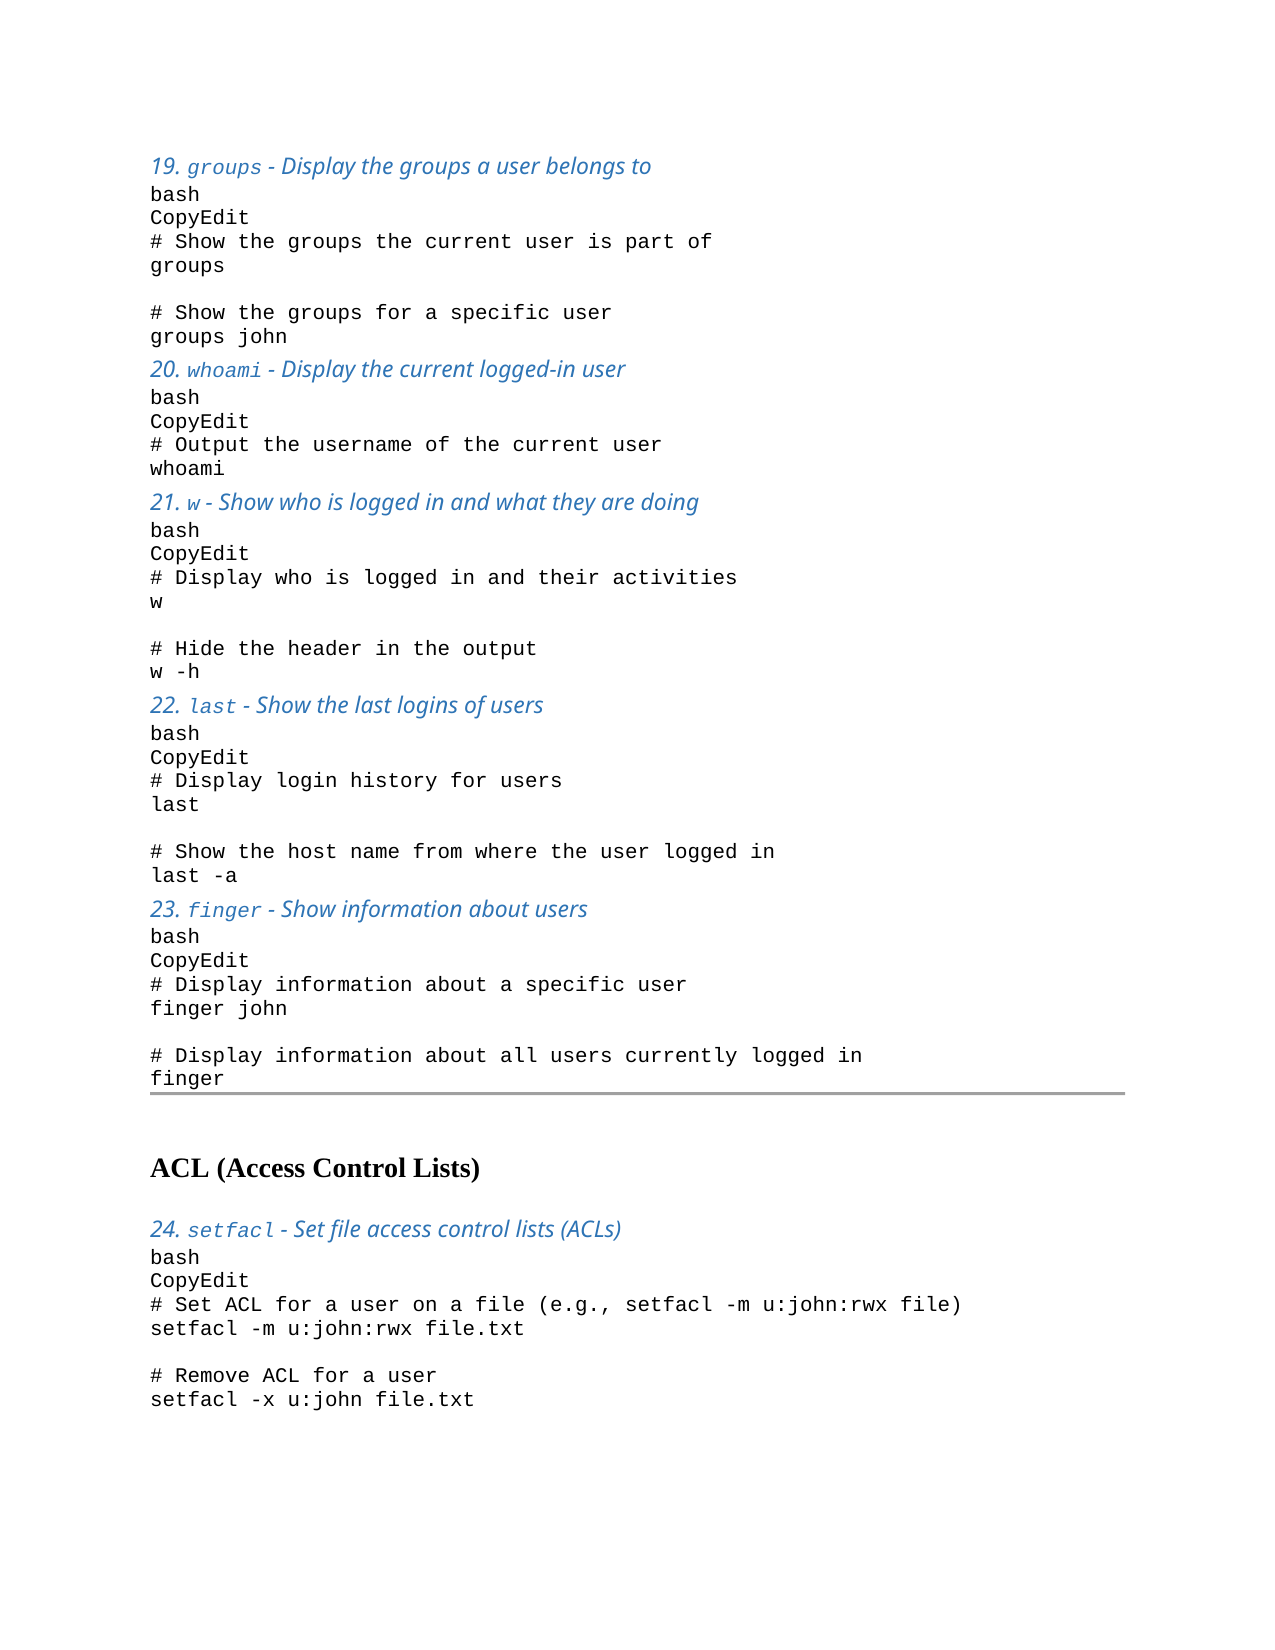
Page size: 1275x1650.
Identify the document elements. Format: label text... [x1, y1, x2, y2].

subtitle 23. finger - Show information about users [150, 893, 1125, 924]
text # Hide the header in the output [150, 638, 1125, 662]
text whoami [150, 458, 1125, 482]
text bash [150, 387, 1125, 411]
subtitle 20. whoami - Display the current logged-in user [150, 353, 1125, 385]
text bash [150, 184, 1125, 207]
subtitle 19. groups - Display the groups a user belongs to [150, 150, 1125, 181]
text finger [150, 1068, 1125, 1092]
text groups john [150, 326, 1125, 349]
text # Display information about all users currently logged in [150, 1045, 1125, 1068]
text # Show the host name from where the user logged in [150, 841, 1125, 865]
text w -h [150, 662, 1125, 685]
text w [150, 591, 1125, 614]
text CopyEdit [150, 1270, 1125, 1294]
text # Output the username of the current user [150, 434, 1125, 458]
subtitle ACL (Access Control Lists) [150, 1151, 1125, 1184]
text # Show the groups for a specific user [150, 302, 1125, 326]
subtitle 22. last - Show the last logins of users [150, 689, 1125, 721]
text groups [150, 255, 1125, 278]
text last [150, 794, 1125, 818]
subtitle 21. w - Show who is logged in and what they are doing [150, 486, 1125, 517]
text bash [150, 723, 1125, 747]
text setfacl -x u:john file.txt [150, 1389, 1125, 1412]
text last -a [150, 865, 1125, 889]
text # Display information about a specific user [150, 974, 1125, 997]
subtitle 24. setfacl - Set file access control lists (ACLs) [150, 1213, 1125, 1244]
text # Display who is logged in and their activities [150, 567, 1125, 591]
text # Show the groups the current user is part of [150, 231, 1125, 255]
text # Remove ACL for a user [150, 1365, 1125, 1389]
text CopyEdit [150, 950, 1125, 974]
text CopyEdit [150, 747, 1125, 770]
text CopyEdit [150, 411, 1125, 434]
text finger john [150, 997, 1125, 1021]
text # Display login history for users [150, 770, 1125, 794]
text CopyEdit [150, 543, 1125, 567]
text setfacl -m u:john:rwx file.txt [150, 1318, 1125, 1341]
text bash [150, 520, 1125, 543]
text CopyEdit [150, 207, 1125, 231]
text # Set ACL for a user on a file (e.g., setfacl -m u:john:rwx file) [150, 1294, 1125, 1318]
text bash [150, 927, 1125, 950]
text bash [150, 1247, 1125, 1270]
